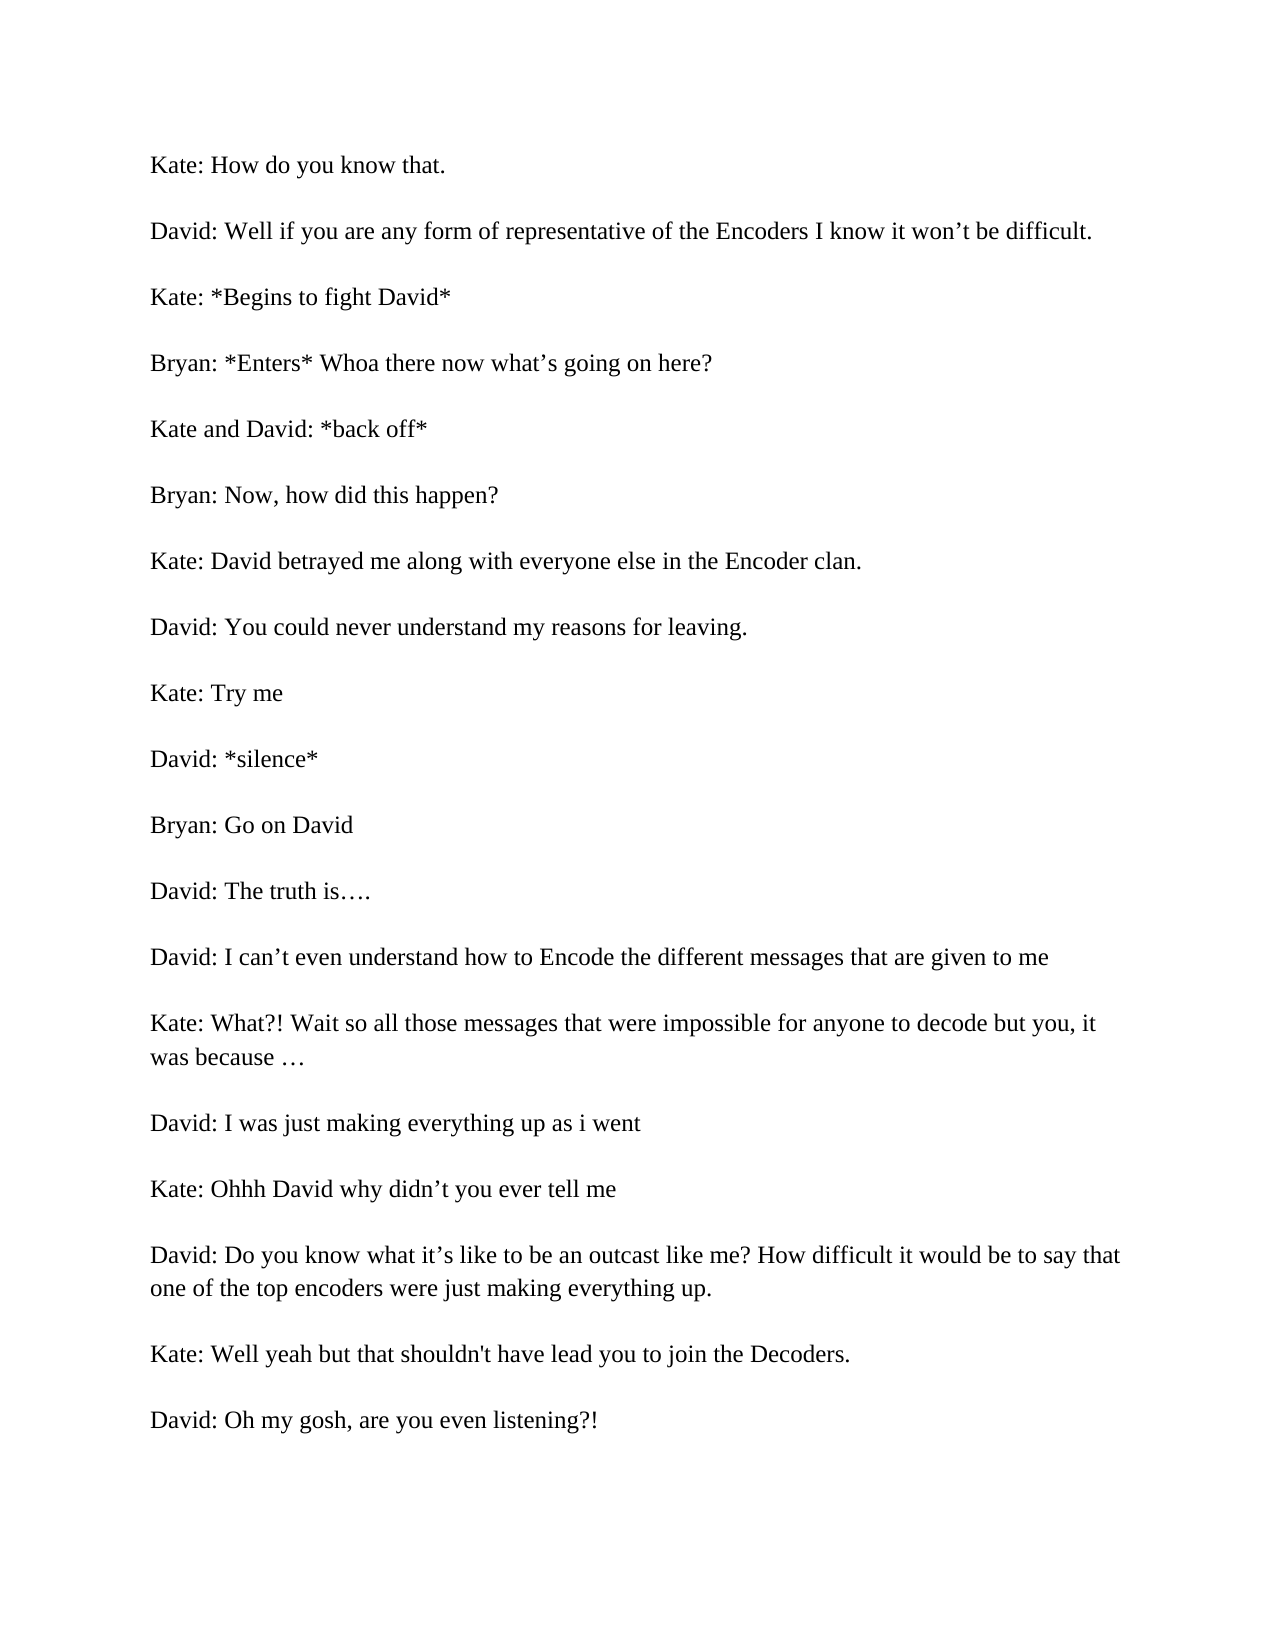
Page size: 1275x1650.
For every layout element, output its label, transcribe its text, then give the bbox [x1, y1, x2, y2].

text David: I was just making everything up as i went [150, 1108, 1125, 1136]
text Kate: What?! Wait so all those messages that were impossible for anyone to decode but you, it was because … [150, 1008, 1125, 1070]
text David: Oh my gosh, are you even listening?! [150, 1405, 1125, 1433]
text David: The truth is…. [150, 876, 1125, 905]
text Kate: *Begins to fight David* [150, 282, 1125, 311]
text David: *silence* [150, 744, 1125, 773]
text Kate: Well yeah but that shouldn't have lead you to join the Decoders. [150, 1339, 1125, 1367]
text Kate: David betrayed me along with everyone else in the Encoder clan. [150, 546, 1125, 575]
text Kate: How do you know that. [150, 150, 1125, 179]
text David: Do you know what it’s like to be an outcast like me? How difficult it would be to say that one of the top encoders were just making everything up. [150, 1240, 1125, 1301]
text Kate: Try me [150, 678, 1125, 707]
text Bryan: *Enters* Whoa there now what’s going on here? [150, 348, 1125, 377]
text Kate and David: *back off* [150, 414, 1125, 443]
text David: I can’t even understand how to Encode the different messages that are given to me [150, 942, 1125, 971]
text Bryan: Now, how did this happen? [150, 480, 1125, 509]
text David: Well if you are any form of representative of the Encoders I know it won’t be difficult. [150, 216, 1125, 245]
text Kate: Ohhh David why didn’t you ever tell me [150, 1174, 1125, 1202]
text David: You could never understand my reasons for leaving. [150, 612, 1125, 641]
text Bryan: Go on David [150, 810, 1125, 839]
